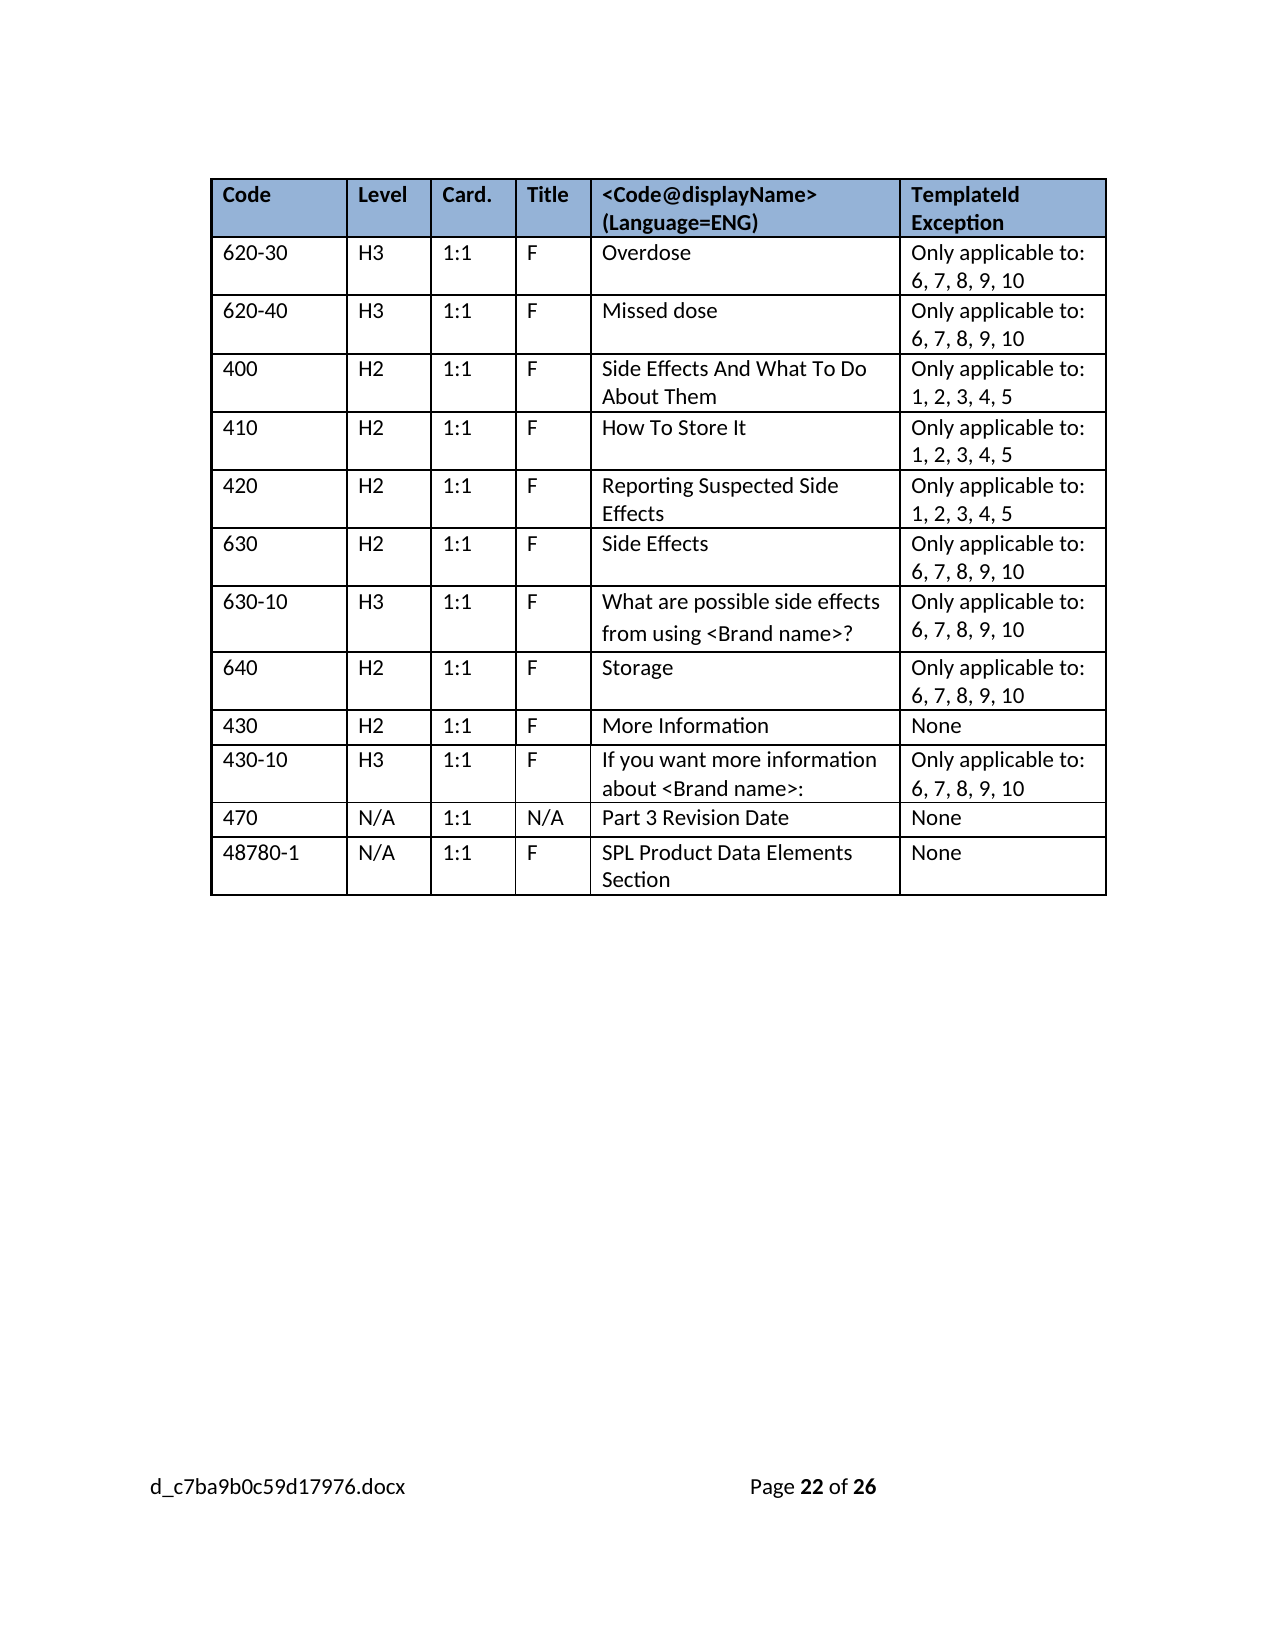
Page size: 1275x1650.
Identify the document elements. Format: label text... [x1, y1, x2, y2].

table_cell H3 [348, 587, 430, 651]
table_cell 430-10 [213, 746, 346, 802]
table_cell 1:1 [432, 238, 515, 294]
table_cell Only applicable to: 1, 2, 3, 4, 5 [901, 471, 1105, 527]
table_cell N/A [348, 838, 430, 894]
table_cell What are possible side effects from using <Brand name>? [592, 587, 899, 651]
table_header TemplateId Exception [901, 180, 1105, 236]
table_cell 1:1 [432, 838, 515, 894]
table_cell F [517, 653, 590, 709]
table_cell H3 [348, 238, 430, 294]
table_cell None [901, 803, 1105, 836]
table_cell N/A [348, 803, 430, 836]
table_cell 1:1 [432, 471, 515, 527]
table_cell 430 [213, 711, 346, 743]
table_header Level [348, 180, 430, 236]
table_cell F [517, 529, 590, 585]
table_cell 1:1 [432, 746, 515, 802]
table_cell Reporting Suspected Side Effects [592, 471, 899, 527]
table_cell More Information [592, 711, 899, 743]
table_cell F [517, 711, 590, 743]
table_cell 620-40 [213, 296, 346, 352]
table_cell F [517, 355, 590, 411]
table_cell 48780-1 [213, 838, 346, 894]
table_cell Only applicable to: 6, 7, 8, 9, 10 [901, 746, 1105, 802]
table_cell 1:1 [432, 711, 515, 743]
table_cell 640 [213, 653, 346, 709]
table_cell Only applicable to: 6, 7, 8, 9, 10 [901, 587, 1105, 651]
table_cell H2 [348, 653, 430, 709]
table_cell F [516, 746, 590, 802]
table_cell None [901, 711, 1105, 743]
table_cell Part 3 Revision Date [591, 803, 899, 836]
table_cell H2 [348, 355, 430, 411]
table_cell How To Store It [592, 413, 899, 469]
table_header Code [213, 180, 346, 236]
table_cell 1:1 [432, 529, 515, 585]
table_cell Missed dose [592, 296, 899, 352]
table_cell H3 [348, 746, 430, 802]
table_cell 420 [213, 471, 346, 527]
table_cell 400 [213, 355, 346, 411]
table_cell N/A [516, 803, 590, 836]
table_cell H2 [348, 413, 430, 469]
table_cell Only applicable to: 6, 7, 8, 9, 10 [901, 296, 1105, 352]
table_cell F [517, 471, 590, 527]
table_cell 410 [213, 413, 346, 469]
table_cell If you want more information about <Brand name>: [591, 746, 899, 802]
table_cell H3 [348, 296, 430, 352]
table_cell 470 [213, 803, 346, 836]
table_cell H2 [348, 529, 430, 585]
table_header <Code@displayName> (Language=ENG) [592, 180, 899, 236]
table_cell H2 [348, 711, 430, 743]
table_cell None [901, 838, 1105, 894]
table_cell Only applicable to: 1, 2, 3, 4, 5 [901, 413, 1105, 469]
table_header Card. [432, 180, 515, 236]
table_cell Overdose [592, 238, 899, 294]
table_cell 1:1 [432, 355, 515, 411]
table_header Title [517, 180, 590, 236]
table_cell F [517, 238, 590, 294]
table_cell Only applicable to: 6, 7, 8, 9, 10 [901, 529, 1105, 585]
table_cell Only applicable to: 6, 7, 8, 9, 10 [901, 238, 1105, 294]
table_cell F [517, 296, 590, 352]
table_cell 630-10 [213, 587, 346, 651]
table_cell 630 [213, 529, 346, 585]
table_cell 1:1 [432, 653, 515, 709]
table_cell Side Effects And What To Do About Them [592, 355, 899, 411]
table_cell 1:1 [432, 413, 515, 469]
table_cell Storage [592, 653, 899, 709]
table_cell Only applicable to: 6, 7, 8, 9, 10 [901, 653, 1105, 709]
table_cell 1:1 [432, 296, 515, 352]
table_cell Side Effects [592, 529, 899, 585]
table_cell F [517, 413, 590, 469]
table_cell 1:1 [432, 803, 515, 836]
table_cell F [517, 587, 590, 651]
table_cell 1:1 [432, 587, 515, 651]
table_cell SPL Product Data Elements Section [591, 838, 899, 894]
table_cell F [516, 838, 590, 894]
table_cell Only applicable to: 1, 2, 3, 4, 5 [901, 355, 1105, 411]
table_cell 620-30 [213, 238, 346, 294]
table_cell H2 [348, 471, 430, 527]
